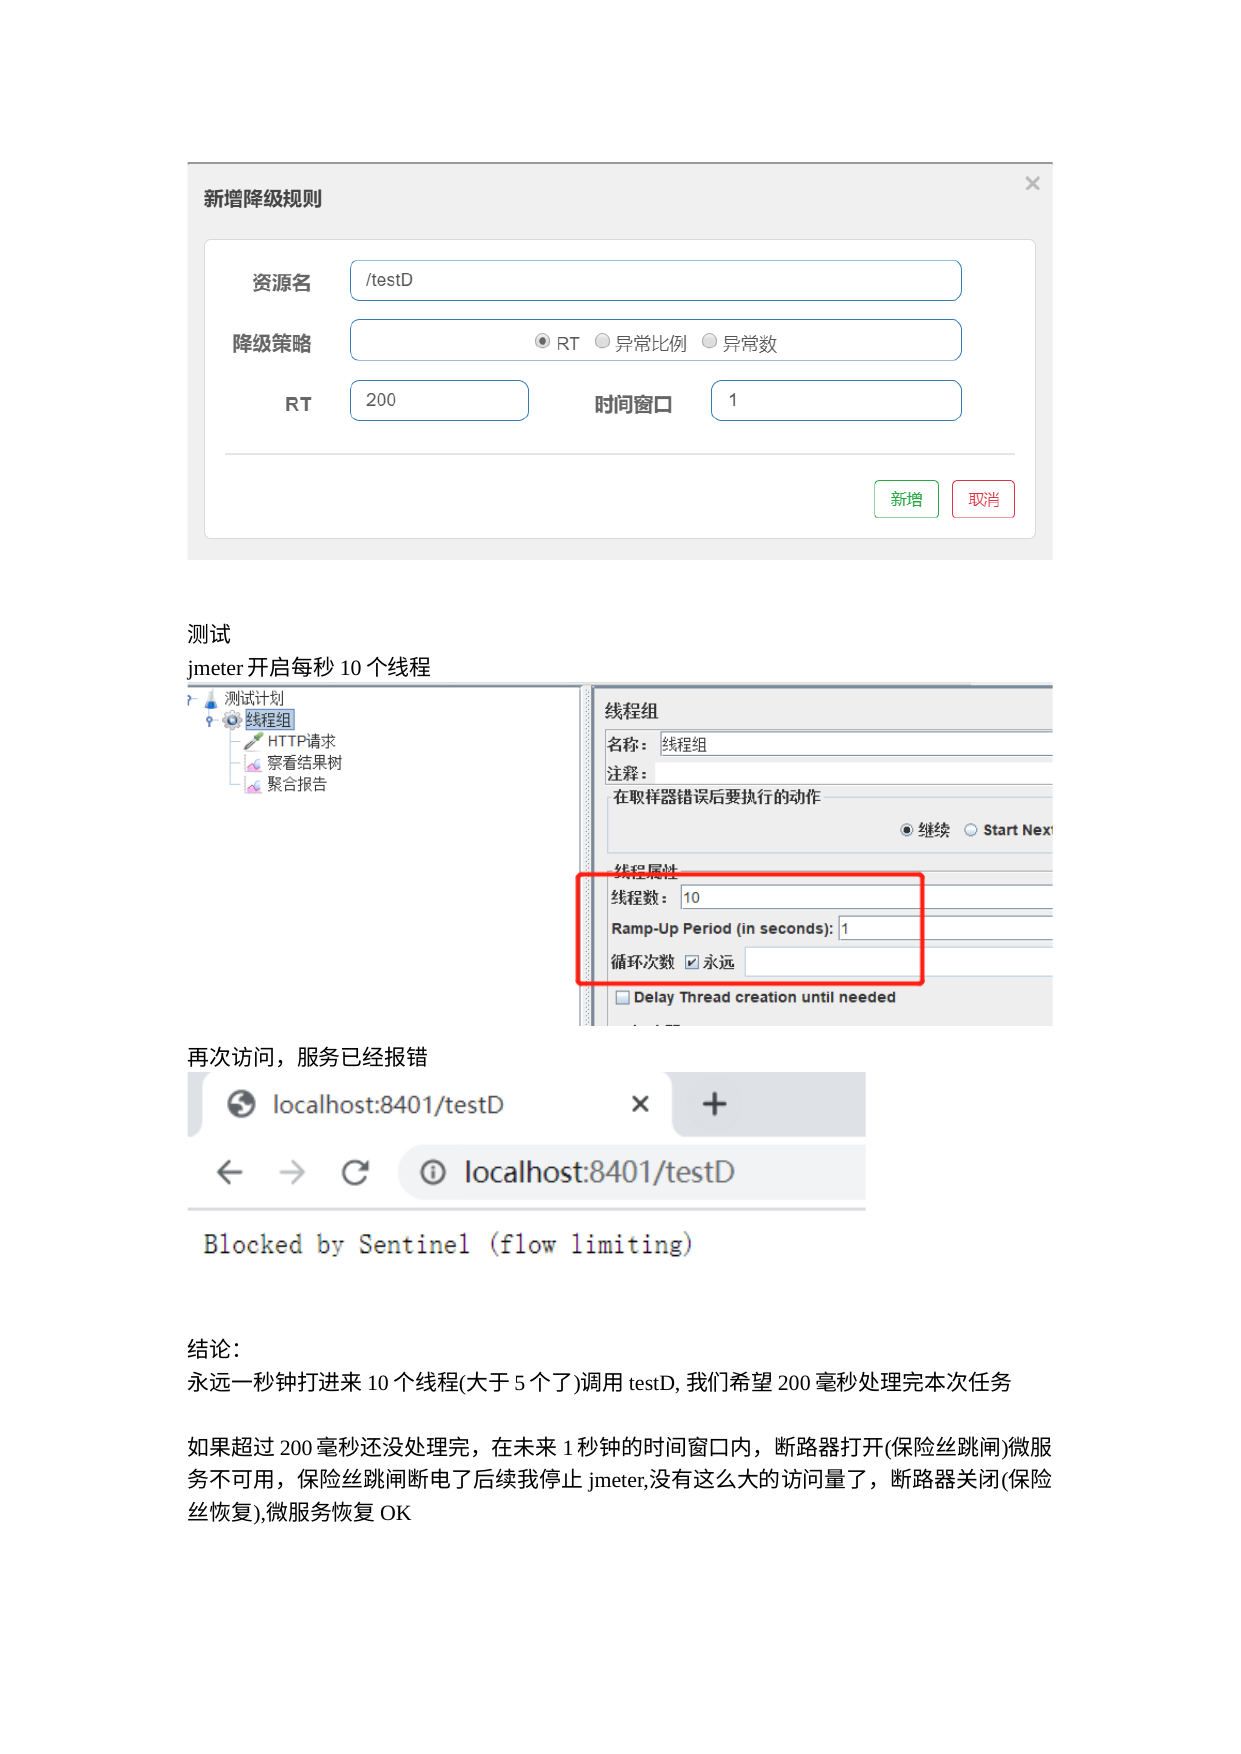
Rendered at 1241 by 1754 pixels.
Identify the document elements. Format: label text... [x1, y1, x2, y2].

text 如果超过200毫秒还没处理完，在未来1秒钟的时间窗口内，断路器打开(保险丝跳闸)微服务不可用，保险丝跳闸断电了后续我停止jmeter,没有这么大的访问量了，断路器关闭(保险丝恢复),微服务恢复OK [187, 1429, 1053, 1527]
text 测试 [187, 617, 1053, 649]
text 结论： [187, 1332, 1053, 1364]
picture [187, 682, 1053, 1026]
picture [187, 1072, 866, 1307]
text 再次访问，服务已经报错 [187, 1039, 1053, 1072]
text 永远一秒钟打进来10个线程(大于5个了)调用testD, 我们希望200毫秒处理完本次任务 [187, 1364, 1053, 1397]
picture [187, 162, 1053, 560]
text jmeter开启每秒10个线程 [187, 649, 1053, 682]
